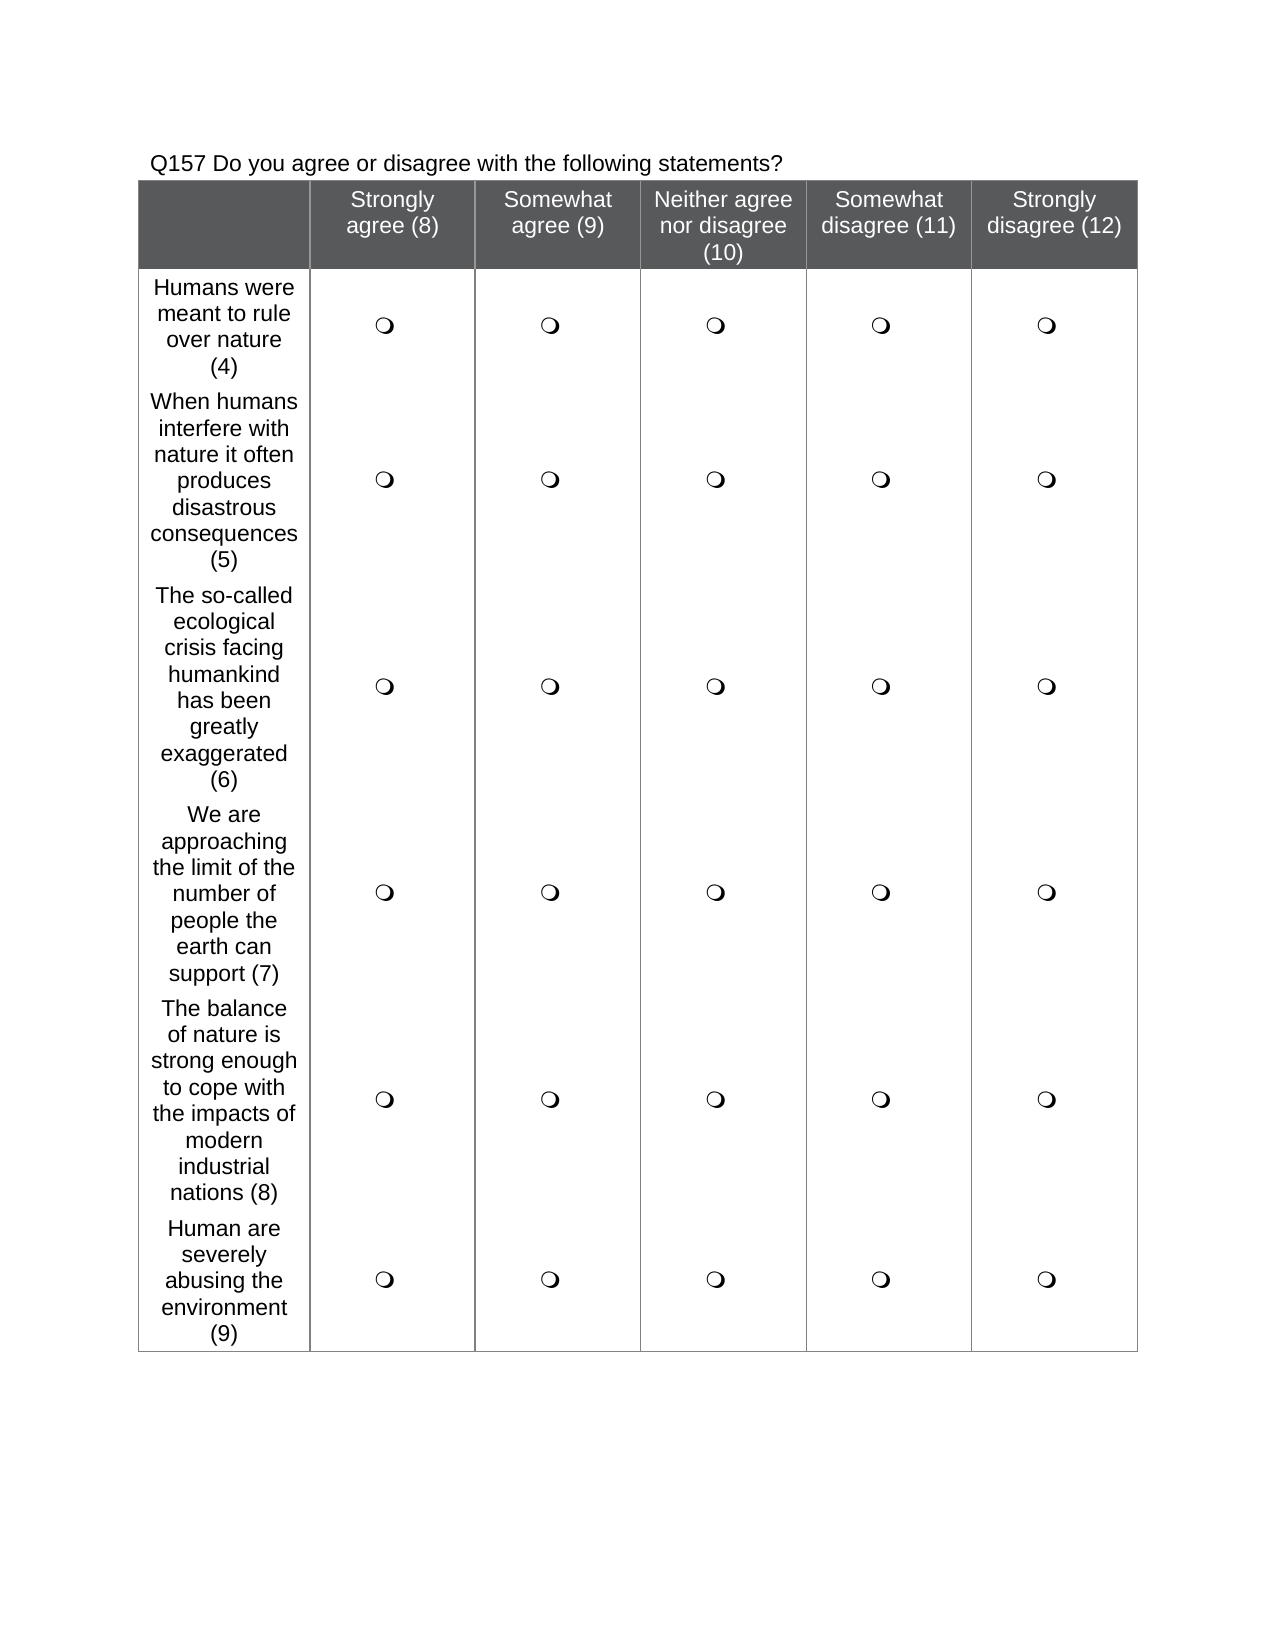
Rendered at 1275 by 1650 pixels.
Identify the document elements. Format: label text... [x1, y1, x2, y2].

table_cell [641, 384, 806, 577]
table_cell [311, 577, 474, 797]
table_header Somewhat agree (9) [476, 181, 640, 269]
table_cell [311, 797, 474, 990]
table_cell [476, 797, 640, 990]
table_cell [641, 990, 806, 1210]
table_cell [311, 384, 474, 577]
table_cell [476, 384, 640, 577]
table_cell Humans were meant to rule over nature (4) [139, 269, 309, 384]
table_cell [641, 269, 806, 384]
table_cell [311, 990, 474, 1210]
table_cell [807, 269, 971, 384]
table_cell [972, 384, 1137, 577]
table_cell [972, 269, 1137, 384]
table_header Strongly agree (8) [311, 181, 474, 269]
table_cell The so-called ecological crisis facing humankind has been greatly exaggerated (6) [139, 577, 309, 797]
table_cell [476, 577, 640, 797]
text Q157 Do you agree or disagree with the following statements? [150, 150, 1125, 176]
table_cell [641, 577, 806, 797]
table_cell [807, 797, 971, 990]
table_cell [311, 1210, 474, 1351]
table_cell [311, 269, 474, 384]
table_cell [807, 384, 971, 577]
table_header Neither agree nor disagree (10) [641, 181, 806, 269]
table_cell When humans interfere with nature it often produces disastrous consequences (5) [139, 384, 309, 577]
table_header [139, 181, 309, 269]
table_cell [476, 990, 640, 1210]
table_cell [641, 1210, 806, 1351]
table_cell [807, 990, 971, 1210]
table_cell [641, 797, 806, 990]
table_cell Human are severely abusing the environment (9) [139, 1210, 309, 1351]
table_cell [972, 990, 1137, 1210]
table_cell [476, 269, 640, 384]
table_cell [972, 1210, 1137, 1351]
table_cell [807, 577, 971, 797]
table_cell We are approaching the limit of the number of people the earth can support (7) [139, 797, 309, 990]
table_cell The balance of nature is strong enough to cope with the impacts of modern industrial nations (8) [139, 990, 309, 1210]
table_cell [807, 1210, 971, 1351]
table_cell [972, 797, 1137, 990]
table_header Somewhat disagree (11) [807, 181, 971, 269]
table_cell [972, 577, 1137, 797]
table_cell [476, 1210, 640, 1351]
table_header Strongly disagree (12) [972, 181, 1137, 269]
